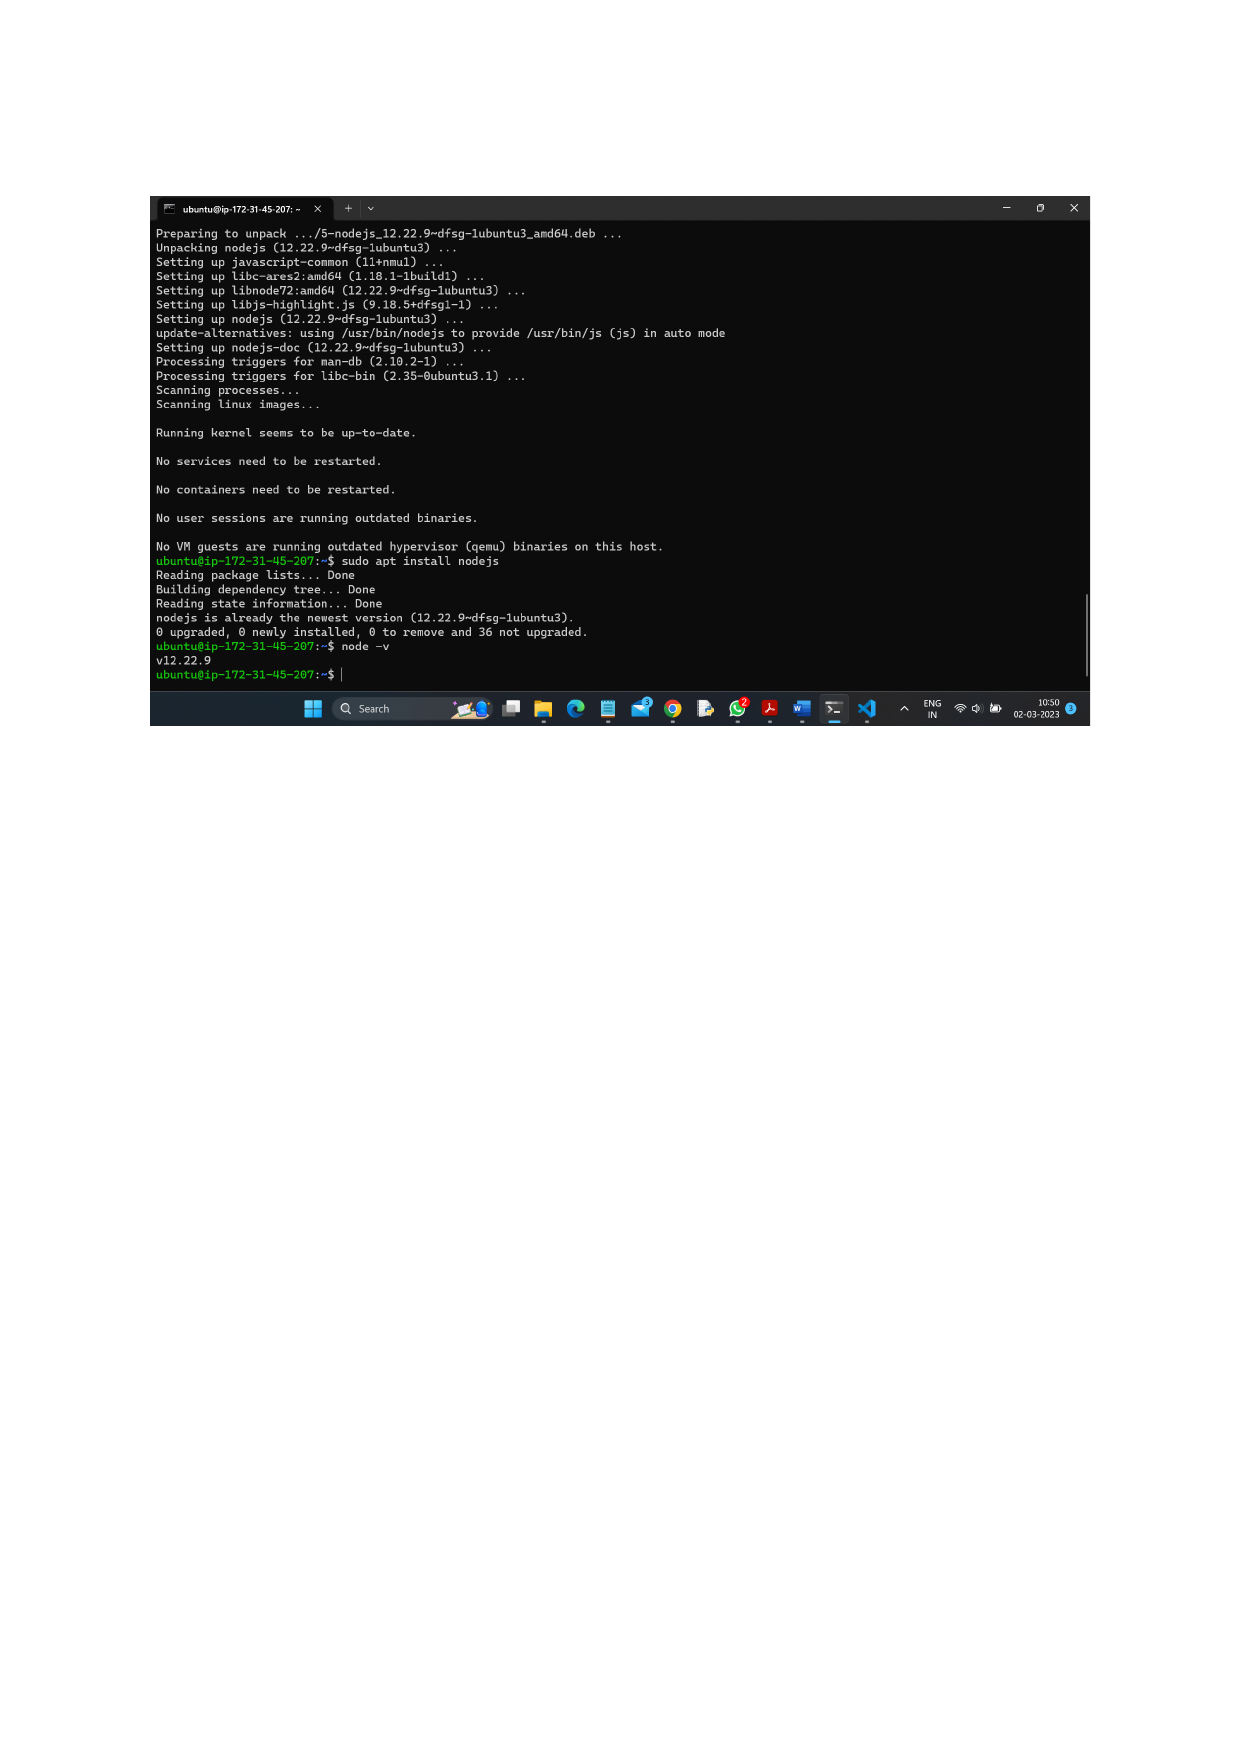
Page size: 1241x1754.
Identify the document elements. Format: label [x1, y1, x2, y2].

picture [150, 196, 1091, 726]
